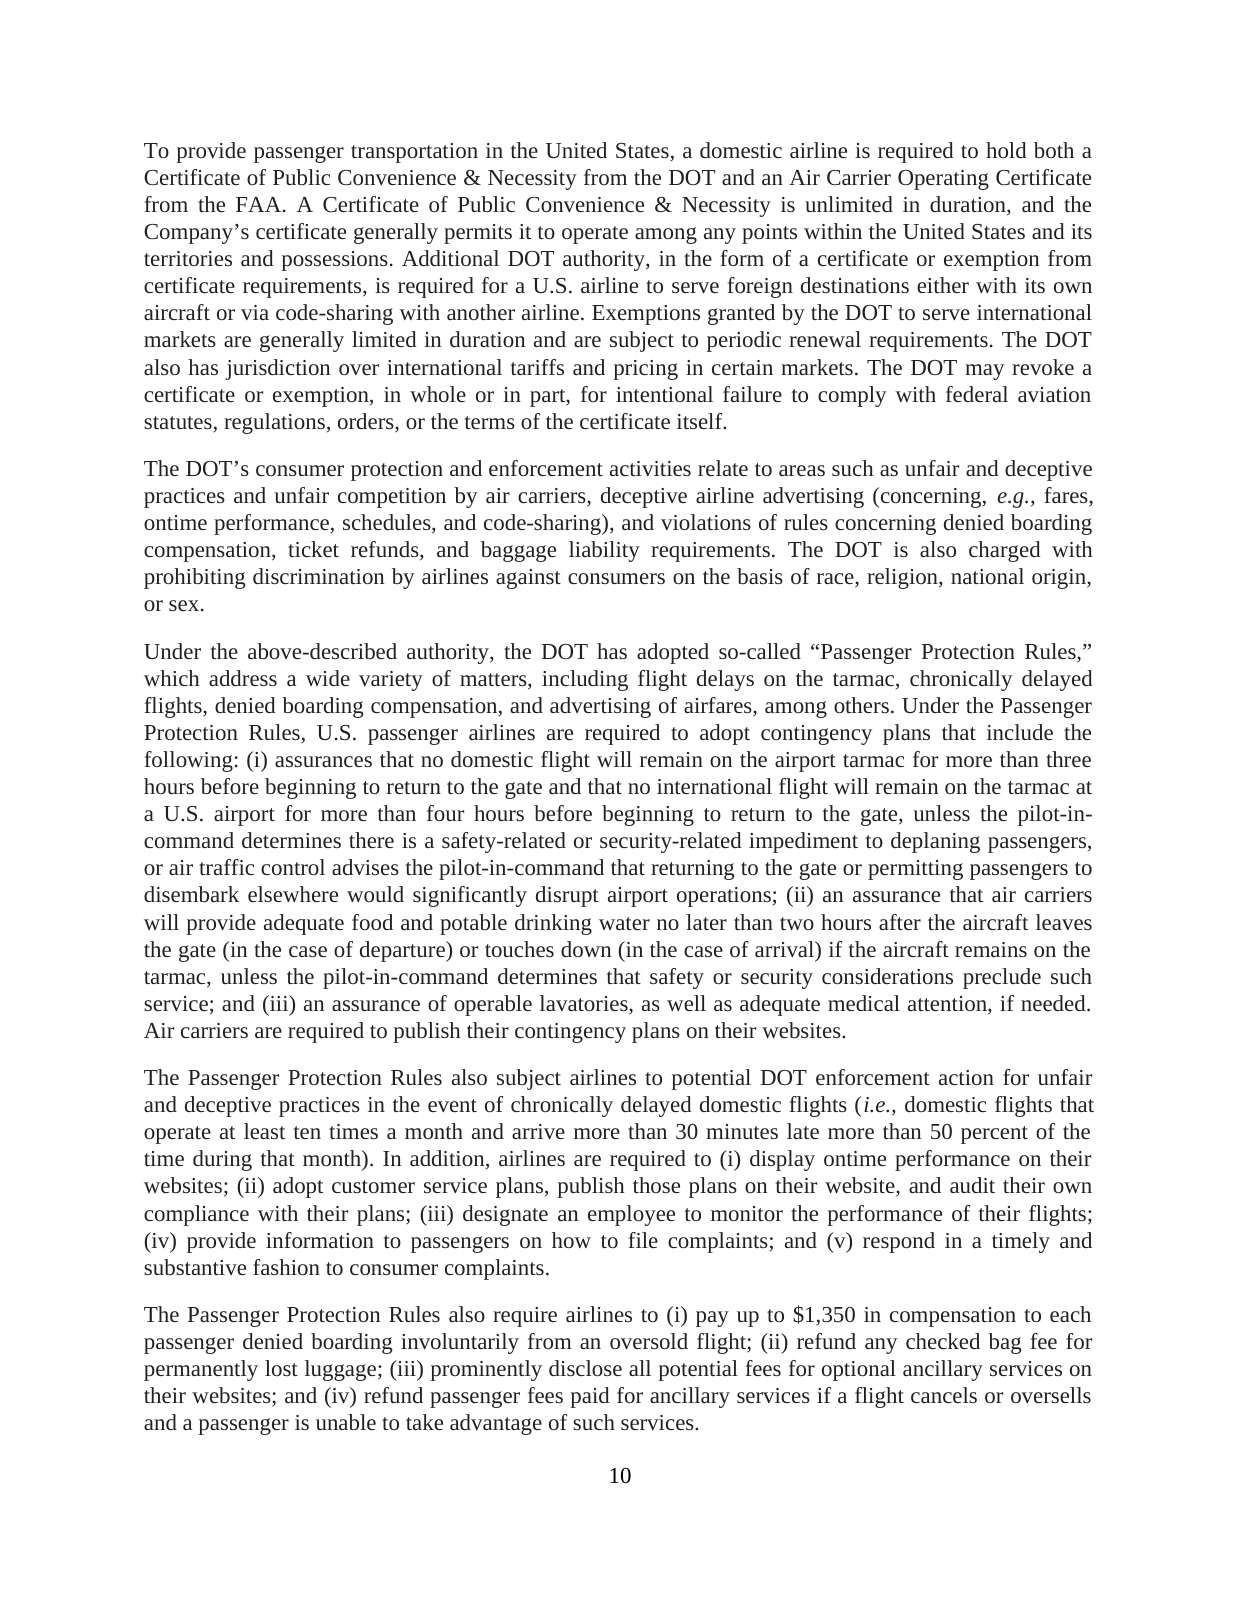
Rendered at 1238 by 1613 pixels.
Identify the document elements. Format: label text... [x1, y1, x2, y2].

text Under the above-described authority, the DOT has adopted so-called “Passenger Protection Rules,” which address a wide variety of matters, including flight delays on the tarmac, chronically delayed flights, denied boarding compensation, and advertising of airfares, among others. Under the Passenger Protection Rules, U.S. passenger airlines are required to adopt contingency plans that include the following: (i) assurances that no domestic flight will remain on the airport tarmac for more than three hours before beginning to return to the gate and that no international flight will remain on the tarmac at a U.S. airport for more than four hours before beginning to return to the gate, unless the pilot-in- command determines there is a safety-related or security-related impediment to deplaning passengers, or air traffic control advises the pilot-in-command that returning to the gate or permitting passengers to disembark elsewhere would significantly disrupt airport operations; (ii) an assurance that air carriers will provide adequate food and potable drinking water no later than two hours after the aircraft leaves the gate (in the case of departure) or touches down (in the case of arrival) if the aircraft remains on the tarmac, unless the pilot-in-command determines that safety or security considerations preclude such service; and (iii) an assurance of operable lavatories, as well as adequate medical attention, if needed. Air carriers are required to publish their contingency plans on their websites. [144, 638, 1094, 1043]
text The DOT’s consumer protection and enforcement activities relate to areas such as unfair and deceptive practices and unfair competition by air carriers, deceptive airline advertising (concerning, e.g., fares, ontime performance, schedules, and code-sharing), and violations of rules concerning denied boarding compensation, ticket refunds, and baggage liability requirements. The DOT is also charged with prohibiting discrimination by airlines against consumers on the basis of race, religion, national origin, or sex. [144, 455, 1094, 617]
text The Passenger Protection Rules also subject airlines to potential DOT enforcement action for unfair and deceptive practices in the event of chronically delayed domestic flights (i.e., domestic flights that operate at least ten times a month and arrive more than 30 minutes late more than 50 percent of the time during that month). In addition, airlines are required to (i) display ontime performance on their websites; (ii) adopt customer service plans, publish those plans on their website, and audit their own compliance with their plans; (iii) designate an employee to monitor the performance of their flights; [144, 1064, 1094, 1226]
text To provide passenger transportation in the United States, a domestic airline is required to hold both a Certificate of Public Convenience & Necessity from the DOT and an Air Carrier Operating Certificate from the FAA. A Certificate of Public Convenience & Necessity is unlimited in duration, and the Company’s certificate generally permits it to operate among any points within the United States and its territories and possessions. Additional DOT authority, in the form of a certificate or exemption from certificate requirements, is required for a U.S. airline to serve foreign destinations either with its own aircraft or via code-sharing with another airline. Exemptions granted by the DOT to serve international markets are generally limited in duration and are subject to periodic renewal requirements. The DOT also has jurisdiction over international tariffs and pricing in certain markets. The DOT may revoke a certificate or exemption, in whole or in part, for intentional failure to comply with federal aviation statutes, regulations, orders, or the terms of the certificate itself. [144, 137, 1094, 434]
text The Passenger Protection Rules also require airlines to (i) pay up to $1,350 in compensation to each passenger denied boarding involuntarily from an oversold flight; (ii) refund any checked bag fee for permanently lost luggage; (iii) prominently disclose all potential fees for optional ancillary services on their websites; and (iv) refund passenger fees paid for ancillary services if a flight cancels or oversells and a passenger is unable to take advantage of such services. [144, 1301, 1094, 1436]
list provide information to passengers on how to file complaints; and (v) respond in a timely and substantive fashion to consumer complaints. [144, 1227, 1094, 1280]
